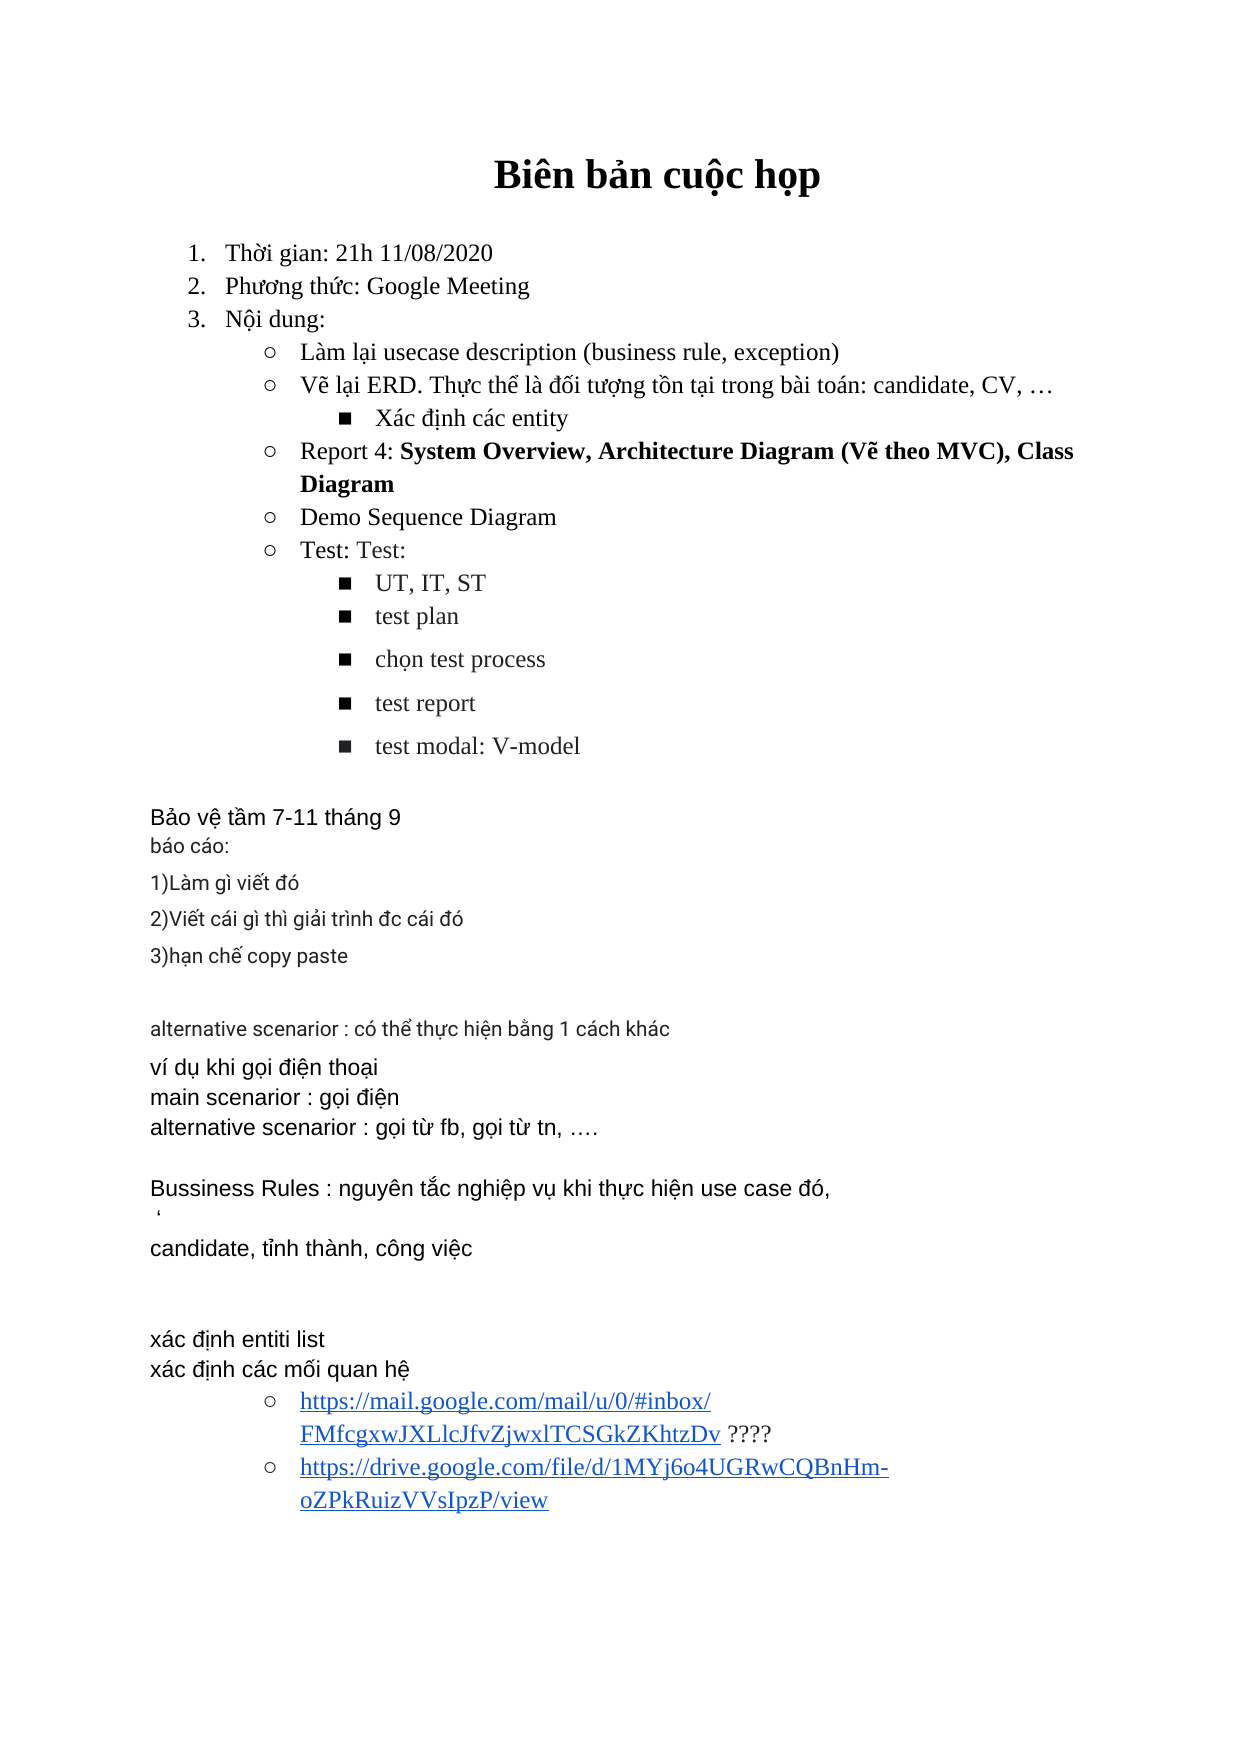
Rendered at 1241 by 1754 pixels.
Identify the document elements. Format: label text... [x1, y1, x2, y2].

text alternative scenarior : gọi từ fb, gọi từ tn, …. [150, 1114, 1090, 1140]
text báo cáo: [150, 834, 1090, 859]
list https://drive.google.com/file/d/1MYj6o4UGRwCQBnHm-oZPkRuizVVsIpzP/view [262, 1452, 1090, 1514]
text candidate, tỉnh thành, công việc [150, 1235, 1090, 1261]
text alternative scenarior : có thể thực hiện bằng 1 cách khác [150, 1017, 1090, 1041]
list Thời gian: 21h 11/08/2020 [187, 238, 1090, 267]
text xác định các mối quan hệ [150, 1356, 1090, 1382]
text 3)hạn chế copy paste [150, 944, 1090, 968]
text xác định entiti list [150, 1326, 1090, 1352]
text ví dụ khi gọi điện thoại [150, 1054, 1090, 1080]
list Phương thức: Google Meeting [187, 271, 1090, 300]
text Bussiness Rules : nguyên tắc nghiệp vụ khi thực hiện use case đó, [150, 1174, 1090, 1201]
text Bảo vệ tầm 7-11 tháng 9 [150, 804, 1090, 830]
text ‘ [150, 1205, 1090, 1231]
list test plan [337, 601, 1090, 630]
list Vẽ lại ERD. Thực thể là đối tượng tồn tại trong bài toán: candidate, CV, … [262, 370, 1090, 399]
list test modal: V-model [337, 731, 1090, 759]
list Nội dung: [187, 304, 1090, 333]
text 2)Viết cái gì thì giải trình đc cái đó [150, 907, 1090, 932]
list Làm lại usecase description (business rule, exception) [262, 337, 1090, 366]
text Biên bản cuộc họp [150, 150, 1090, 198]
list Report 4: System Overview, Architecture Diagram (Vẽ theo MVC), Class Diagram [262, 436, 1090, 498]
list test report [337, 688, 1090, 716]
list Test: Test: [262, 535, 1090, 564]
text main scenarior : gọi điện [150, 1084, 1090, 1110]
list UT, IT, ST [337, 568, 1090, 597]
text 1)Làm gì viết đó [150, 871, 1090, 895]
list https://mail.google.com/mail/u/0/#inbox/FMfcgxwJXLlcJfvZjwxlTCSGkZKhtzDv ???? [262, 1386, 1090, 1448]
list Xác định các entity [337, 403, 1090, 432]
list Demo Sequence Diagram [262, 502, 1090, 531]
list chọn test process [337, 644, 1090, 673]
